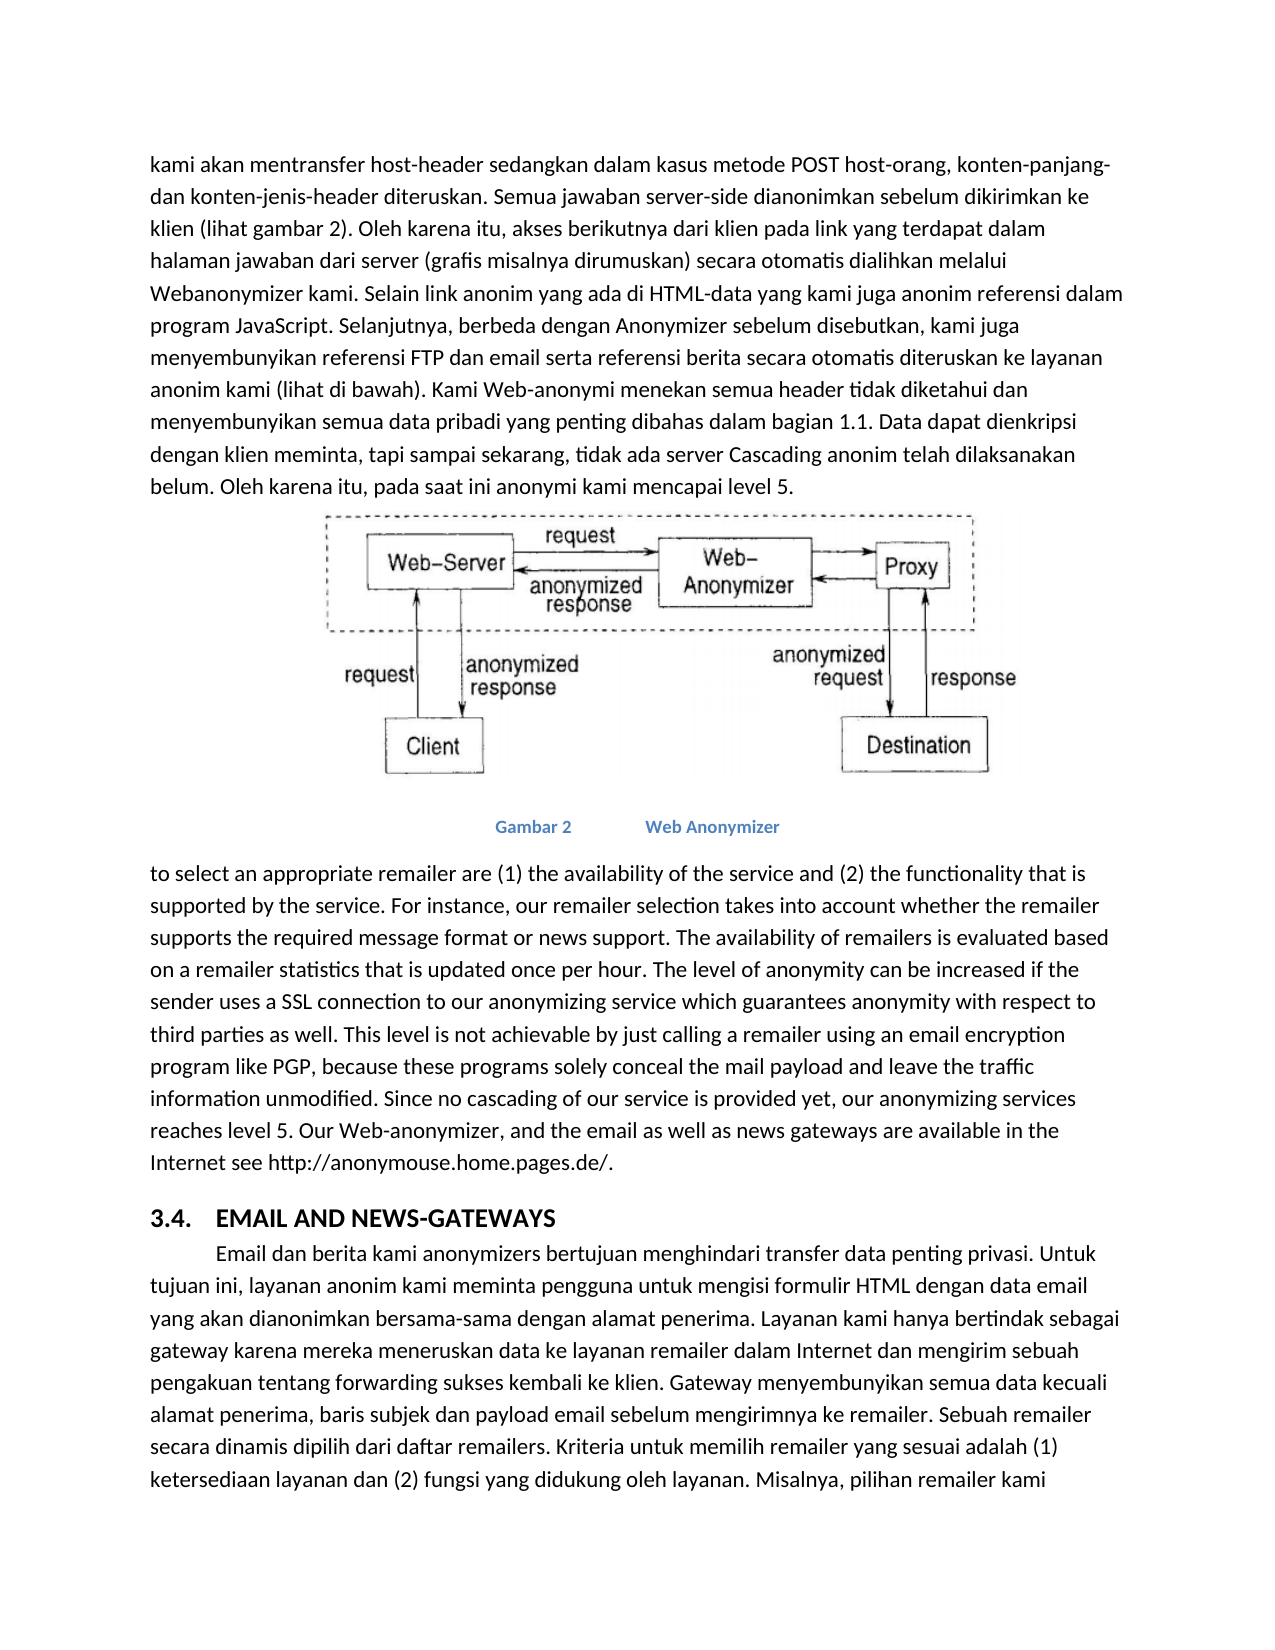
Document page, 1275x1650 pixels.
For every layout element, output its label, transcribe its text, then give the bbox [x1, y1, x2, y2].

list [150, 1239, 1125, 1493]
text to select an appropriate remailer are (1) the availability of the service and (2) the functionality that is supported by the service. For instance, our remailer selection takes into account whether the remailer supports the required message format or news support. The availability of remailers is evaluated based on a remailer statistics that is updated once per hour. The level of anonymity can be increased if the sender uses a SSL connection to our anonymizing service which guarantees anonymity with respect to third parties as well. This level is not achievable by just calling a remailer using an email encryption program like PGP, because these programs solely conceal the mail payload and leave the traffic information unmodified. Since no cascading of our service is provided yet, our anonymizing services reaches level 5. Our Web-anonymizer, and the email as well as news gateways are available in the Internet see http://anonymouse.home.pages.de/. [150, 859, 1125, 1176]
list EMAIL AND NEWS-GATEWAYS [150, 1201, 1125, 1234]
picture [317, 504, 1024, 791]
